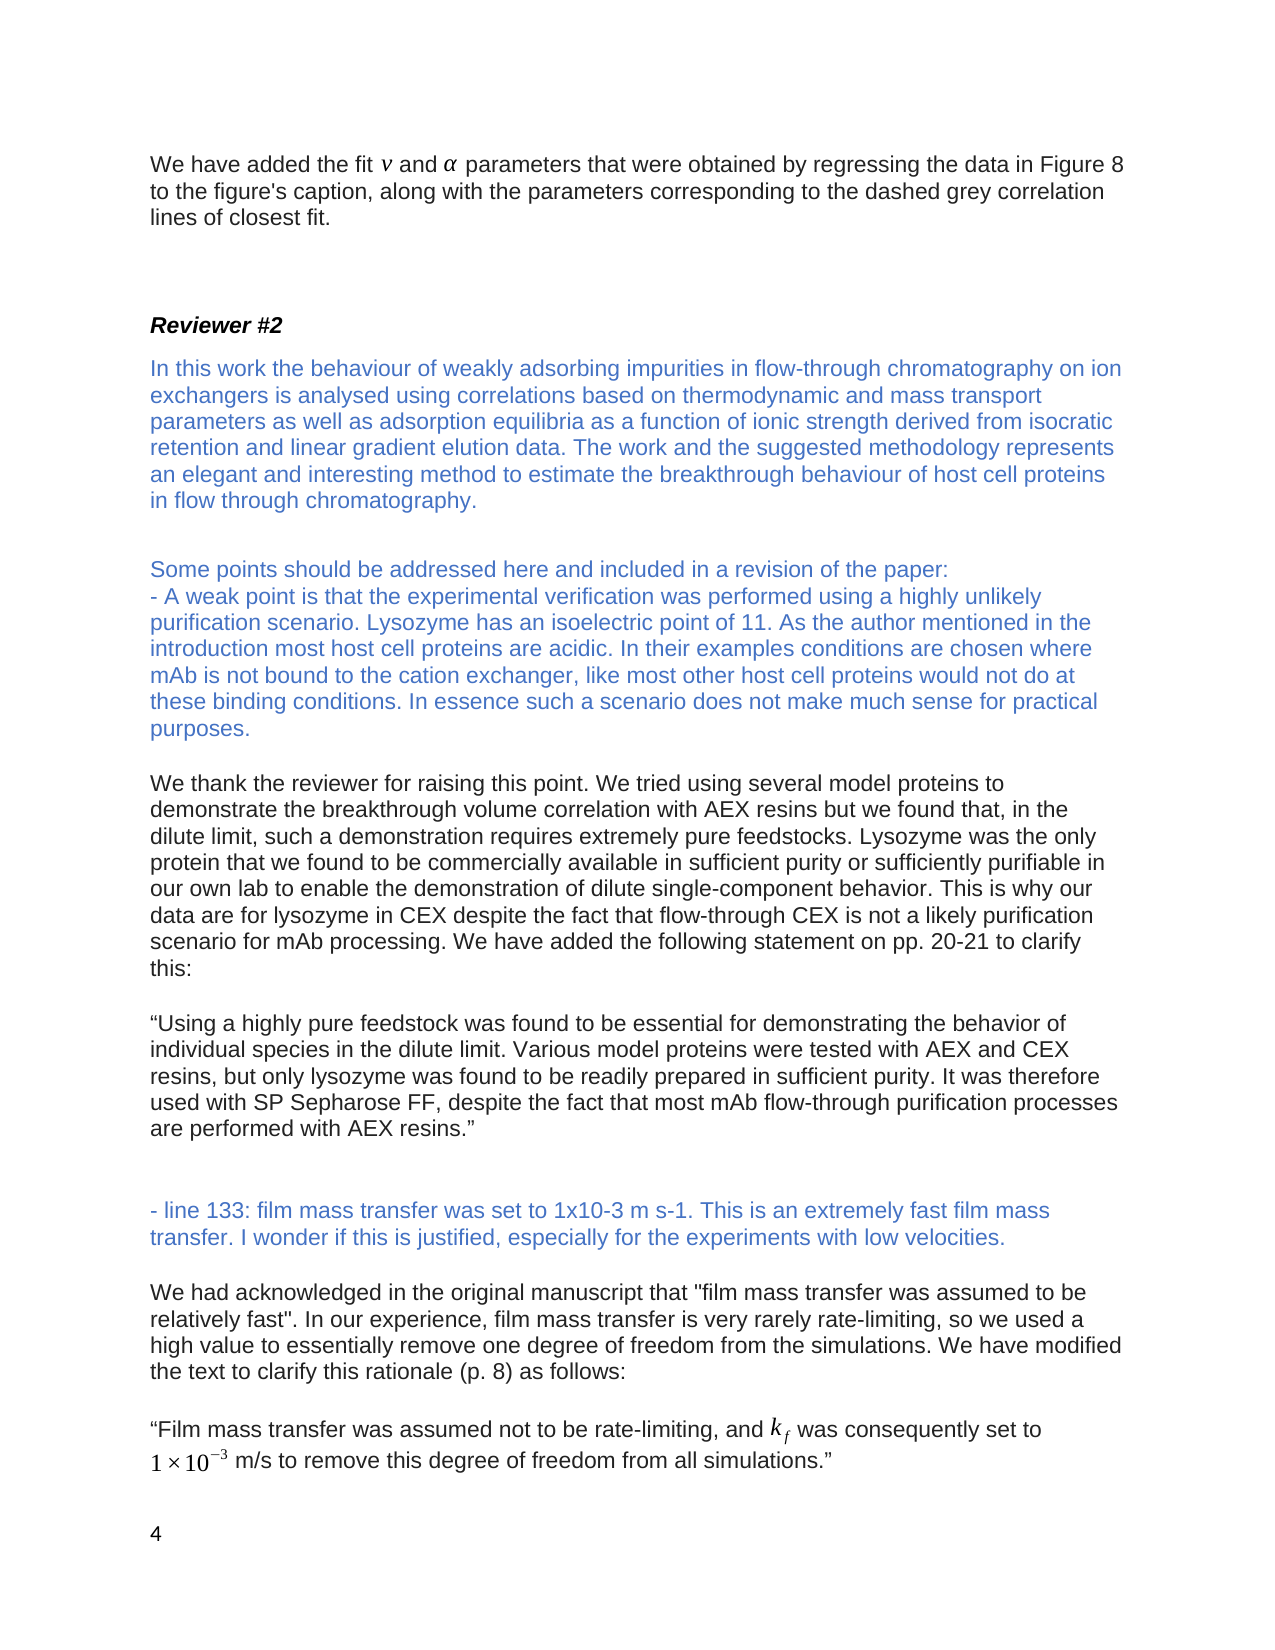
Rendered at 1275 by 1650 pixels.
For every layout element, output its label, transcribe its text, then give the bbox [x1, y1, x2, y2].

text Reviewer #2 [150, 259, 1125, 338]
text In this work the behaviour of weakly adsorbing impurities in flow-through chromatography on ion exchangers is analysed using correlations based on thermodynamic and mass transport parameters as well as adsorption equilibria as a function of ionic strength derived from isocratic retention and linear gradient elution data. The work and the suggested methodology represents an elegant and interesting method to estimate the breakthrough behaviour of host cell proteins in flow through chromatography. [477, 355, 1125, 513]
text We have added the fit and parameters that were obtained by regressing the data in Figure 8 to the figure's caption, along with the parameters corresponding to the dashed grey correlation lines of closest fit. [150, 150, 1125, 230]
text We had acknowledged in the original manuscript that "film mass transfer was assumed to be relatively fast". In our experience, film mass transfer is very rarely rate-limiting, so we used a high value to essentially remove one degree of freedom from the simulations. We have modified the text to clarify this rationale (p. 8) as follows: [150, 1279, 1125, 1384]
text We thank the reviewer for raising this point. We tried using several model proteins to demonstrate the breakthrough volume correlation with AEX resins but we found that, in the dilute limit, such a demonstration requires extremely pure feedstocks. Lysozyme was the only protein that we found to be commercially available in sufficient purity or sufficiently purifiable in our own lab to enable the demonstration of dilute single-component behavior. This is why our data are for lysozyme in CEX despite the fact that flow-through CEX is not a likely purification scenario for mAb processing. We have added the following statement on pp. 20-21 to clarify this: [150, 770, 1125, 981]
text “Film mass transfer was assumed not to be rate-limiting, and was consequently set to m/s to remove this degree of freedom from all simulations.” [150, 1414, 1125, 1476]
text Some points should be addressed here and included in a revision of the paper: - A weak point is that the experimental verification was performed using a highly unlikely purification scenario. Lysozyme has an isoelectric point of 11. As the author mentioned in the introduction most host cell proteins are acidic. In their examples conditions are chosen where mAb is not bound to the cation exchanger, like most other host cell proteins would not do at these binding conditions. In essence such a scenario does not make much sense for practical purposes. [150, 530, 1125, 741]
text “Using a highly pure feedstock was found to be essential for demonstrating the behavior of individual species in the dilute limit. Various model proteins were tested with AEX and CEX resins, but only lysozyme was found to be readily prepared in sufficient purity. It was therefore used with SP Sepharose FF, despite the fact that most mAb flow-through purification processes are performed with AEX resins.” [150, 1010, 1125, 1142]
text - line 133: film mass transfer was set to 1x10-3 m s-1. This is an extremely fast film mass transfer. I wonder if this is justified, especially for the experiments with low velocities. [150, 1171, 1125, 1250]
